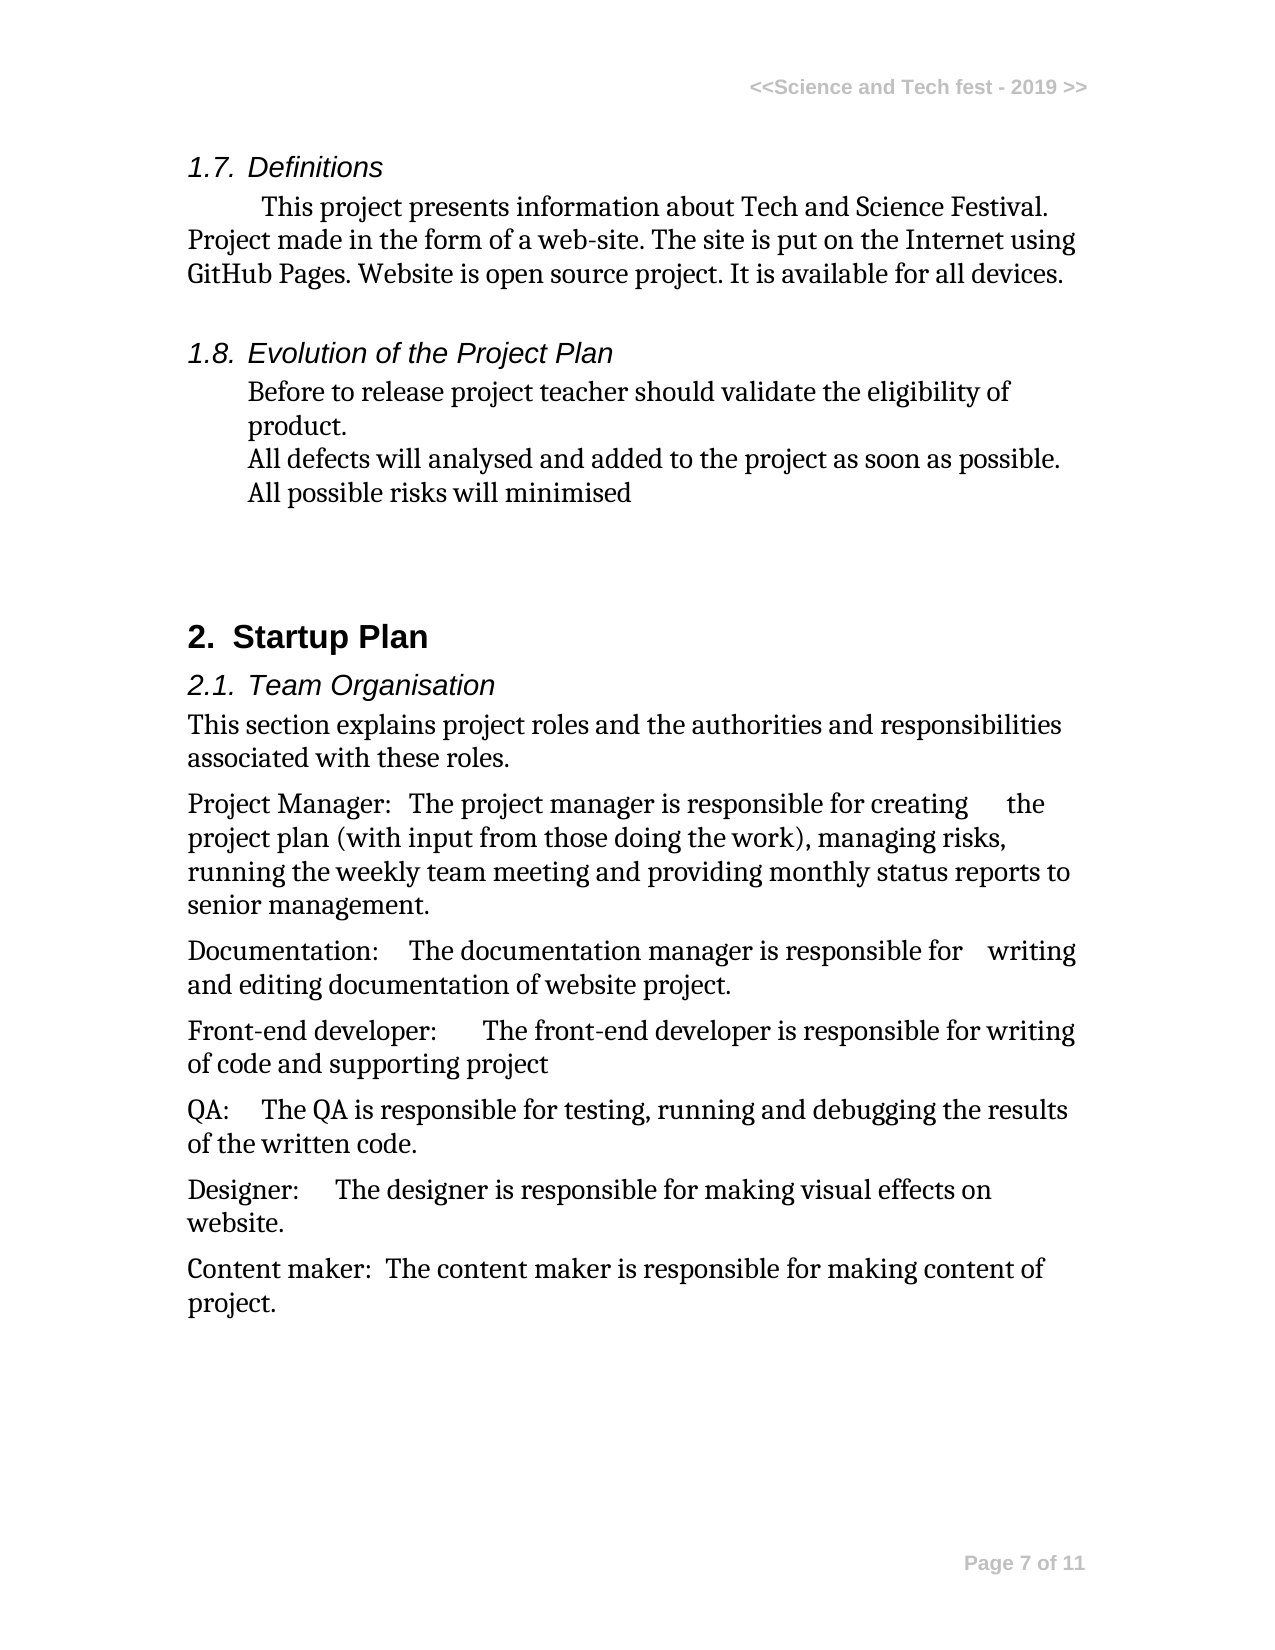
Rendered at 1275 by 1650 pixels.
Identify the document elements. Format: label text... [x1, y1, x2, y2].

text All possible risks will minimised [247, 476, 1087, 510]
subtitle Definitions [187, 150, 1087, 183]
subtitle Evolution of the Project Plan [187, 336, 1087, 369]
text This section explains project roles and the authorities and responsibilities associated with these roles. [187, 708, 1087, 775]
text Designer: The designer is responsible for making visual effects on website. [187, 1173, 1087, 1240]
text Before to release project teacher should validate the eligibility of product. [247, 376, 1087, 443]
text Project Manager: The project manager is responsible for creating the project plan (with input from those doing the work), managing risks, running the weekly team meeting and providing monthly status reports to senior management. [187, 788, 1087, 922]
text This project presents information about Tech and Science Festival. Project made in the form of a web-site. The site is put on the Internet using GitHub Pages. Website is open source project. It is available for all devices. [187, 190, 1087, 290]
text QA: The QA is responsible for testing, running and debugging the results of the written code. [187, 1093, 1087, 1161]
text Content maker: The content maker is responsible for making content of project. [187, 1253, 1087, 1320]
text Documentation: The documentation manager is responsible for writing and editing documentation of website project. [187, 934, 1087, 1001]
subtitle Startup Plan [187, 617, 1087, 656]
text All defects will analysed and added to the project as soon as possible. [247, 443, 1087, 476]
text Front-end developer: The front-end developer is responsible for writing of code and supporting project [187, 1014, 1087, 1081]
subtitle Team Organisation [187, 668, 1087, 702]
